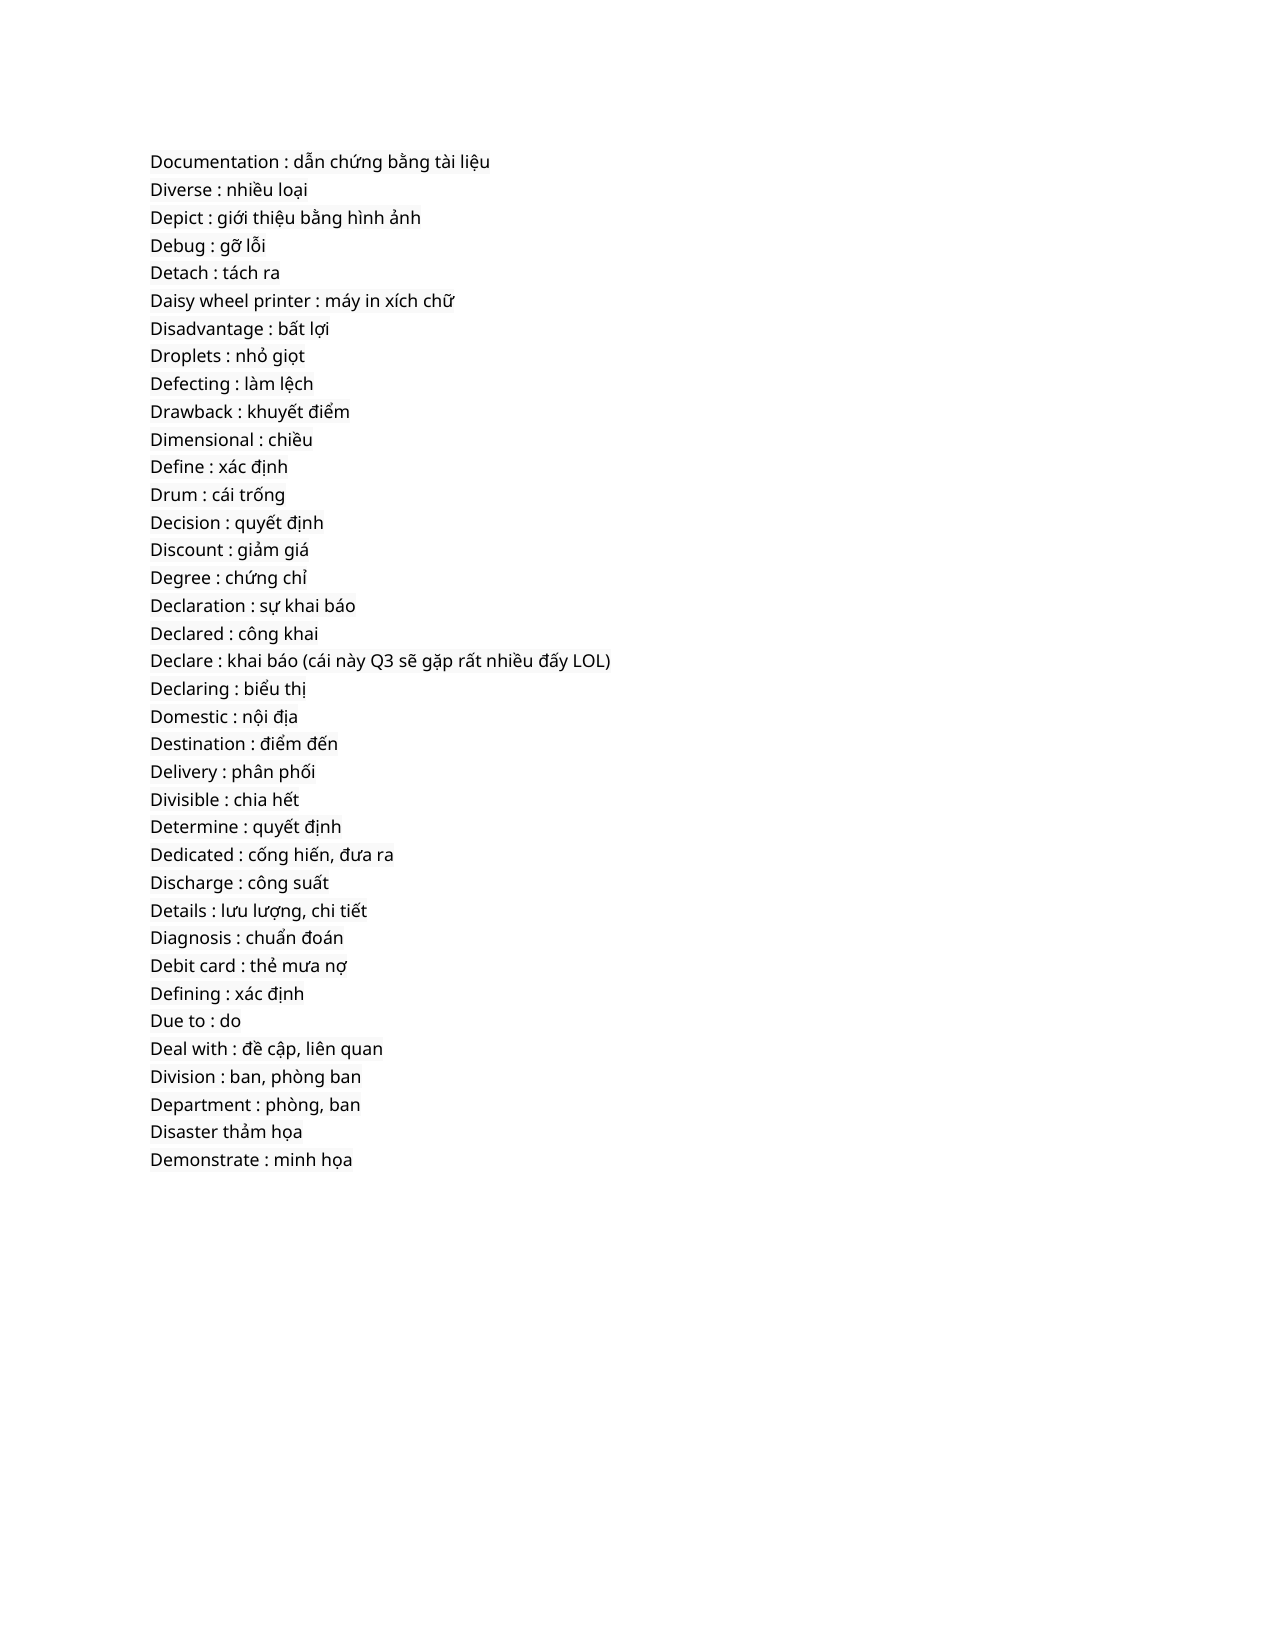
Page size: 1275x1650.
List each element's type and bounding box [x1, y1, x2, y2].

text [150, 150, 1125, 1172]
